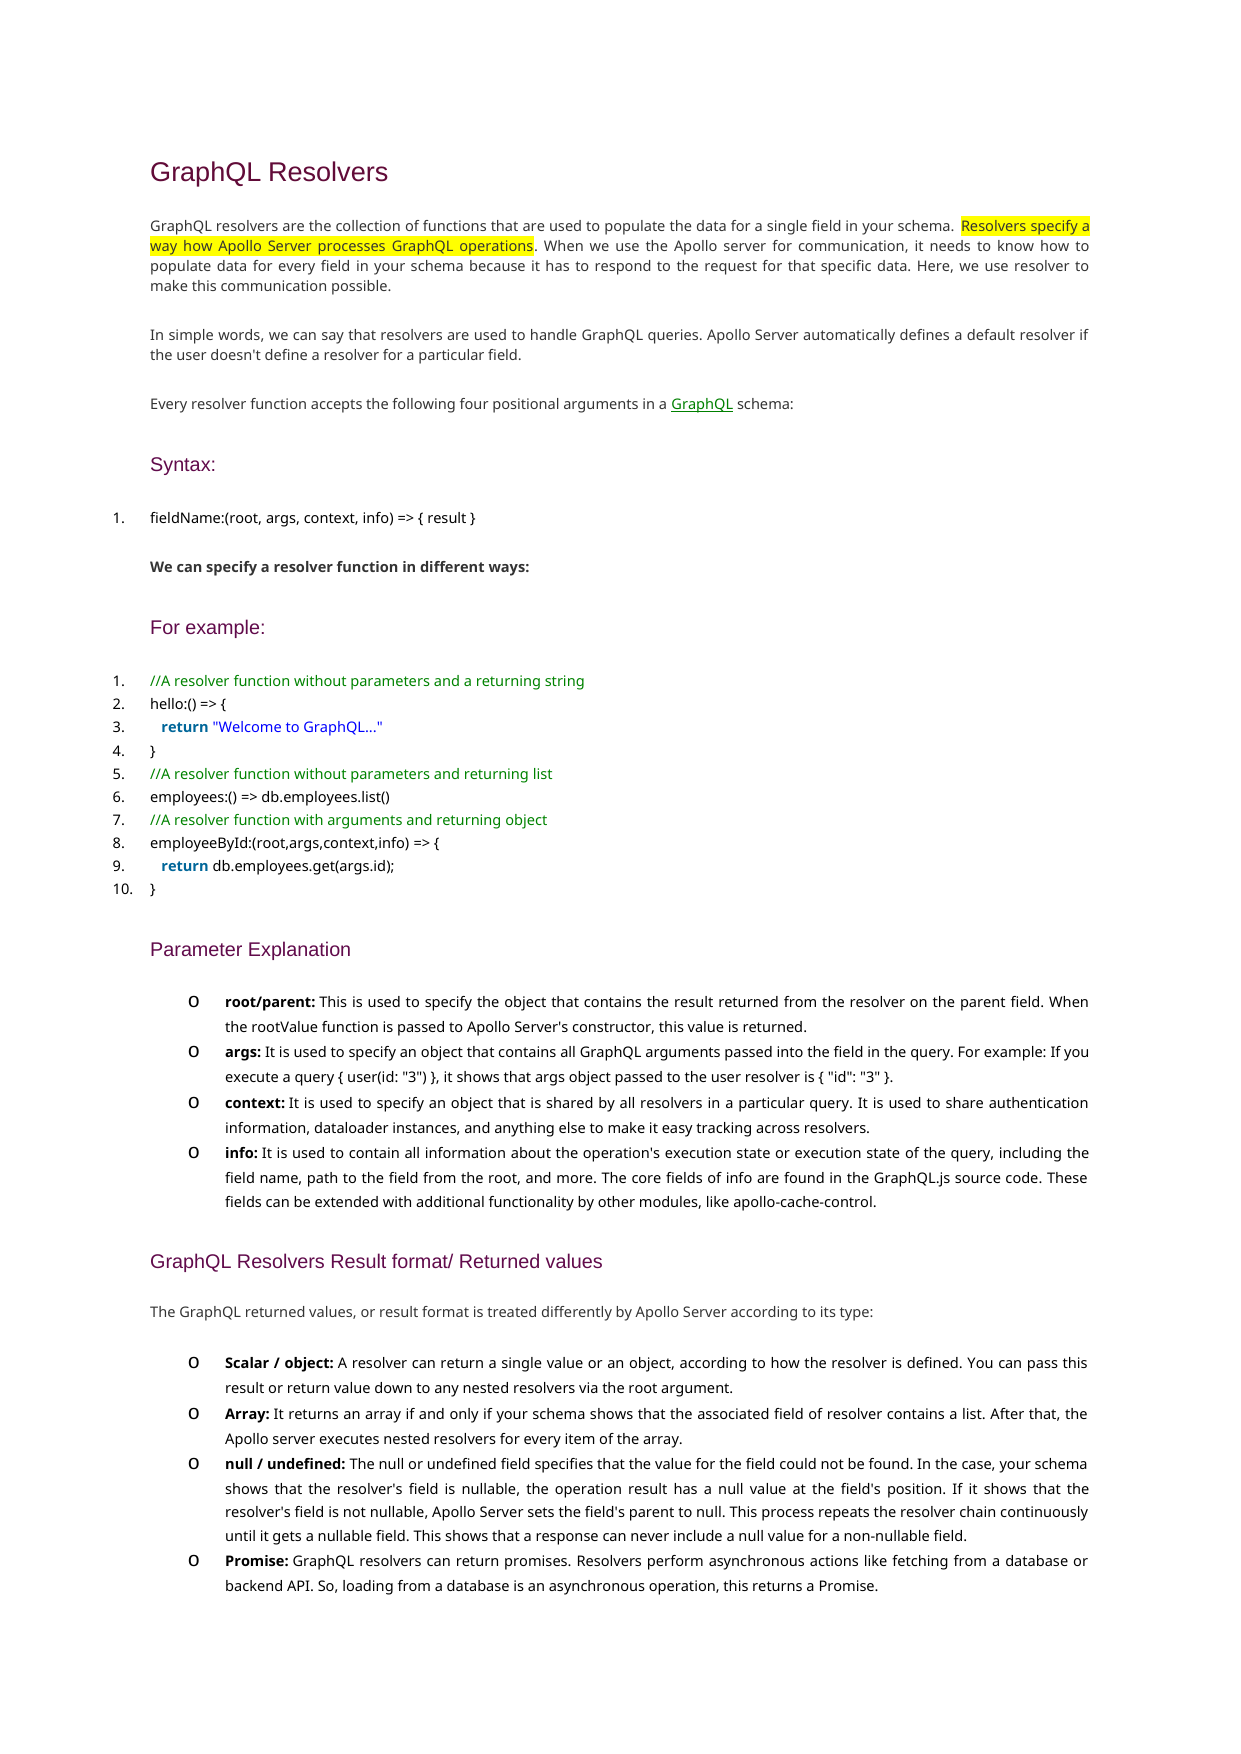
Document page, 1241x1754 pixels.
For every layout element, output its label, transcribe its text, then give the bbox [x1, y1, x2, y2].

list args: It is used to specify an object that contains all GraphQL arguments passed into the field in the query. For example: If you execute a query { user(id: "3") }, it shows that args object passed to the user resolver is { "id": "3" }. [187, 1040, 1090, 1087]
list Promise: GraphQL resolvers can return promises. Resolvers perform asynchronous actions like fetching from a database or backend API. So, loading from a database is an asynchronous operation, this returns a Promise. [187, 1549, 1090, 1596]
list return db.employees.get(args.id); [112, 853, 1090, 876]
list hello:() => { [112, 691, 1090, 714]
text GraphQL Resolvers Result format/ Returned values [150, 1240, 1090, 1273]
list employeeById:(root,args,context,info) => { [112, 829, 1090, 853]
text We can specify a resolver function in different ways: [150, 557, 1090, 577]
text Parameter Explanation [150, 928, 1090, 961]
text For example: [150, 606, 1090, 638]
list root/parent: This is used to specify the object that contains the result returned from the resolver on the parent field. When the rootValue function is passed to Apollo Server's constructor, this value is returned. [187, 990, 1090, 1037]
list } [112, 737, 1090, 760]
text The GraphQL returned values, or result format is treated differently by Apollo Server according to its type: [150, 1302, 1090, 1322]
text GraphQL Resolvers [150, 154, 1090, 187]
list context: It is used to specify an object that is shared by all resolvers in a particular query. It is used to share authentication information, dataloader instances, and anything else to make it easy tracking across resolvers. [187, 1091, 1090, 1138]
list return "Welcome to GraphQL..." [112, 714, 1090, 737]
list Scalar / object: A resolver can return a single value or an object, according to how the resolver is defined. You can pass this result or return value down to any nested resolvers via the root argument. [187, 1351, 1090, 1398]
list //A resolver function without parameters and returning list [112, 760, 1090, 783]
text Syntax: [150, 443, 1090, 476]
text GraphQL resolvers are the collection of functions that are used to populate the data for a single field in your schema. Resolvers specify a way how Apollo Server processes GraphQL operations. When we use the Apollo server for communication, it needs to know how to populate data for every field in your schema because it has to respond to the request for that specific data. Here, we use resolver to make this communication possible. [150, 216, 1090, 296]
list Array: It returns an array if and only if your schema shows that the associated field of resolver contains a list. After that, the Apollo server executes nested resolvers for every item of the array. [187, 1402, 1090, 1448]
list employees:() => db.employees.list() [112, 783, 1090, 806]
list //A resolver function with arguments and returning object [112, 806, 1090, 829]
list fieldName:(root, args, context, info) => { result } [112, 505, 1090, 528]
text Every resolver function accepts the following four positional arguments in a GraphQL schema: [150, 394, 1090, 414]
list //A resolver function without parameters and a returning string [112, 668, 1090, 691]
list } [112, 876, 1090, 899]
text In simple words, we can say that resolvers are used to handle GraphQL queries. Apollo Server automatically defines a default resolver if the user doesn't define a resolver for a particular field. [150, 325, 1090, 365]
list null / undefined: The null or undefined field specifies that the value for the field could not be found. In the case, your schema shows that the resolver's field is nullable, the operation result has a null value at the field's position. If it shows that the resolver's field is not nullable, Apollo Server sets the field's parent to null. This process repeats the resolver chain continuously until it gets a nullable field. This shows that a response can never include a null value for a non-nullable field. [187, 1452, 1090, 1545]
list info: It is used to contain all information about the operation's execution state or execution state of the query, including the field name, path to the field from the root, and more. The core fields of info are found in the GraphQL.js source code. These fields can be extended with additional functionality by other modules, like apollo-cache-control. [187, 1141, 1090, 1211]
